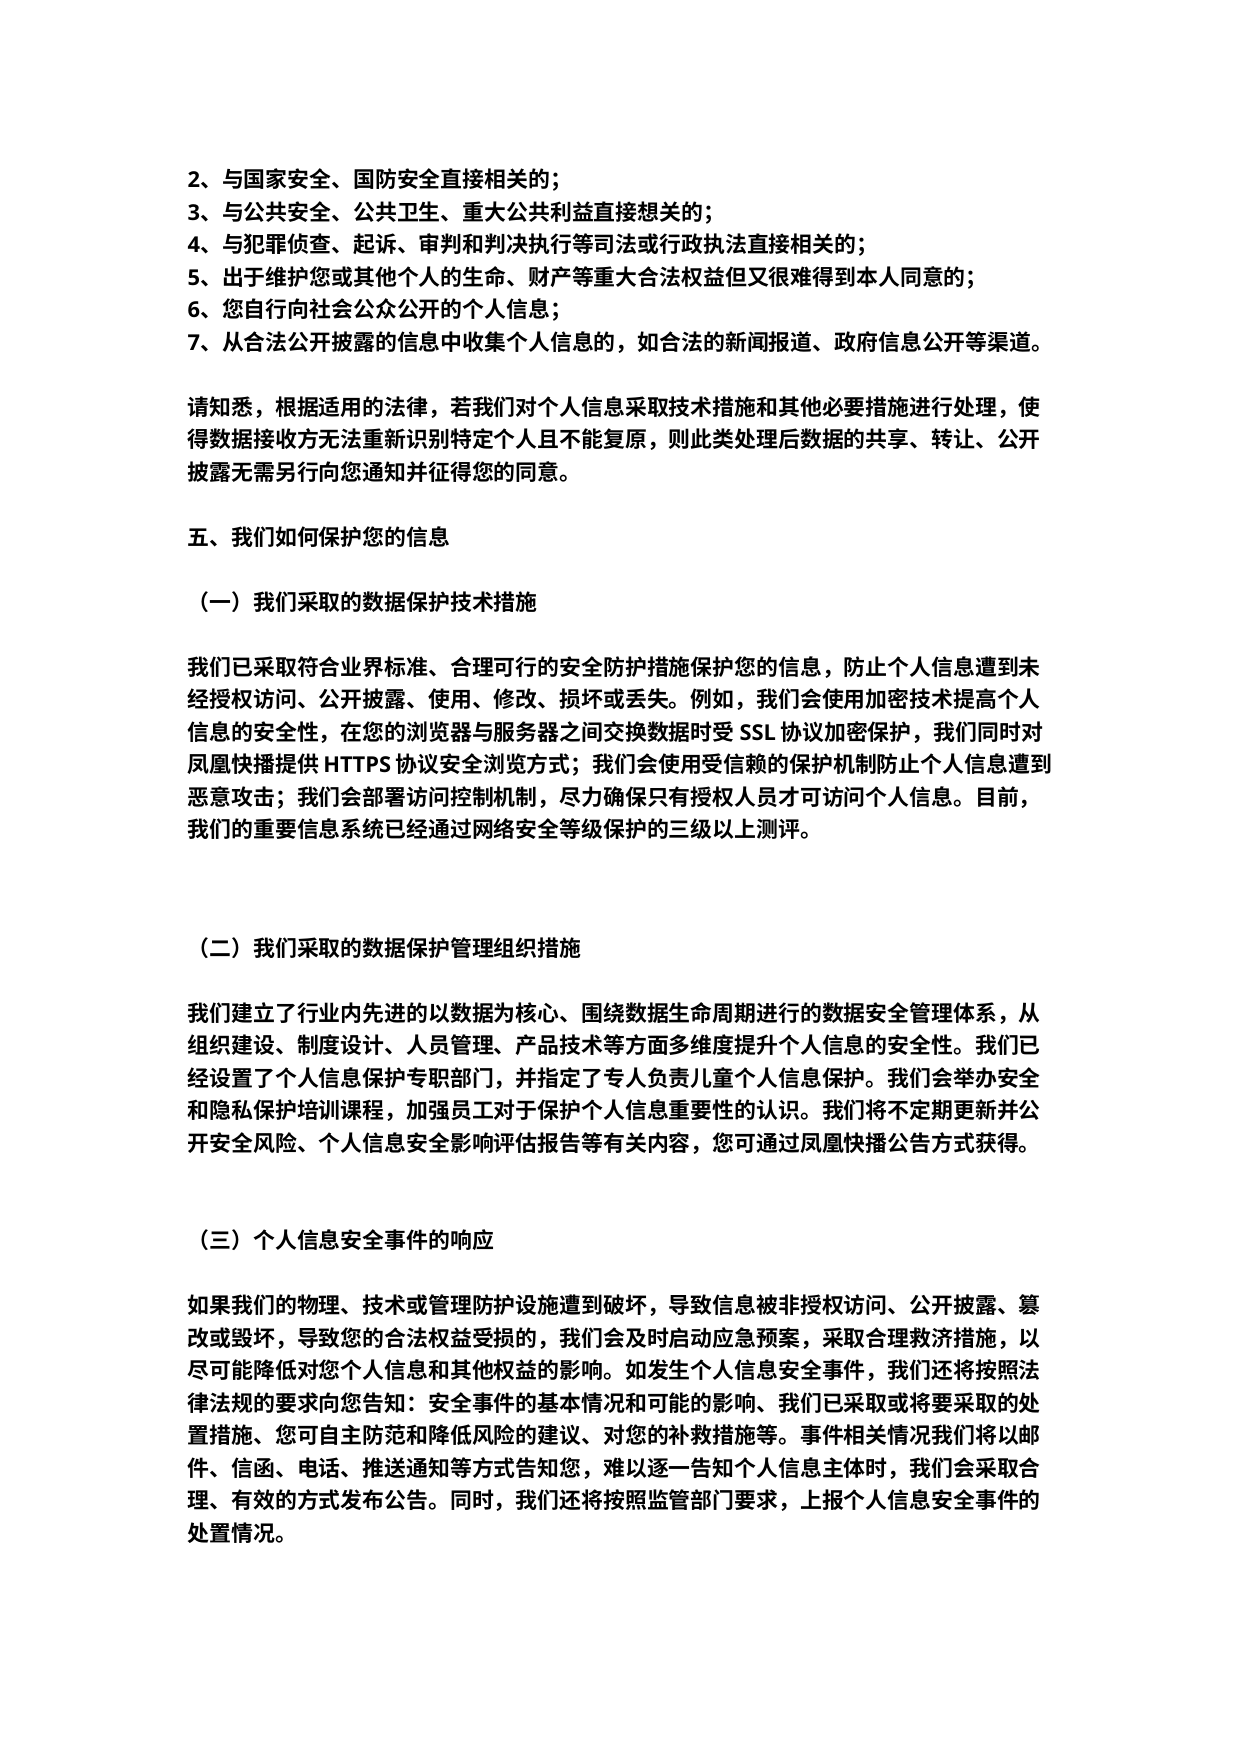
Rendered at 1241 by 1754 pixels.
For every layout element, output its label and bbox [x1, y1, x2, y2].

subtitle [187, 162, 1053, 844]
subtitle [187, 865, 1053, 1548]
